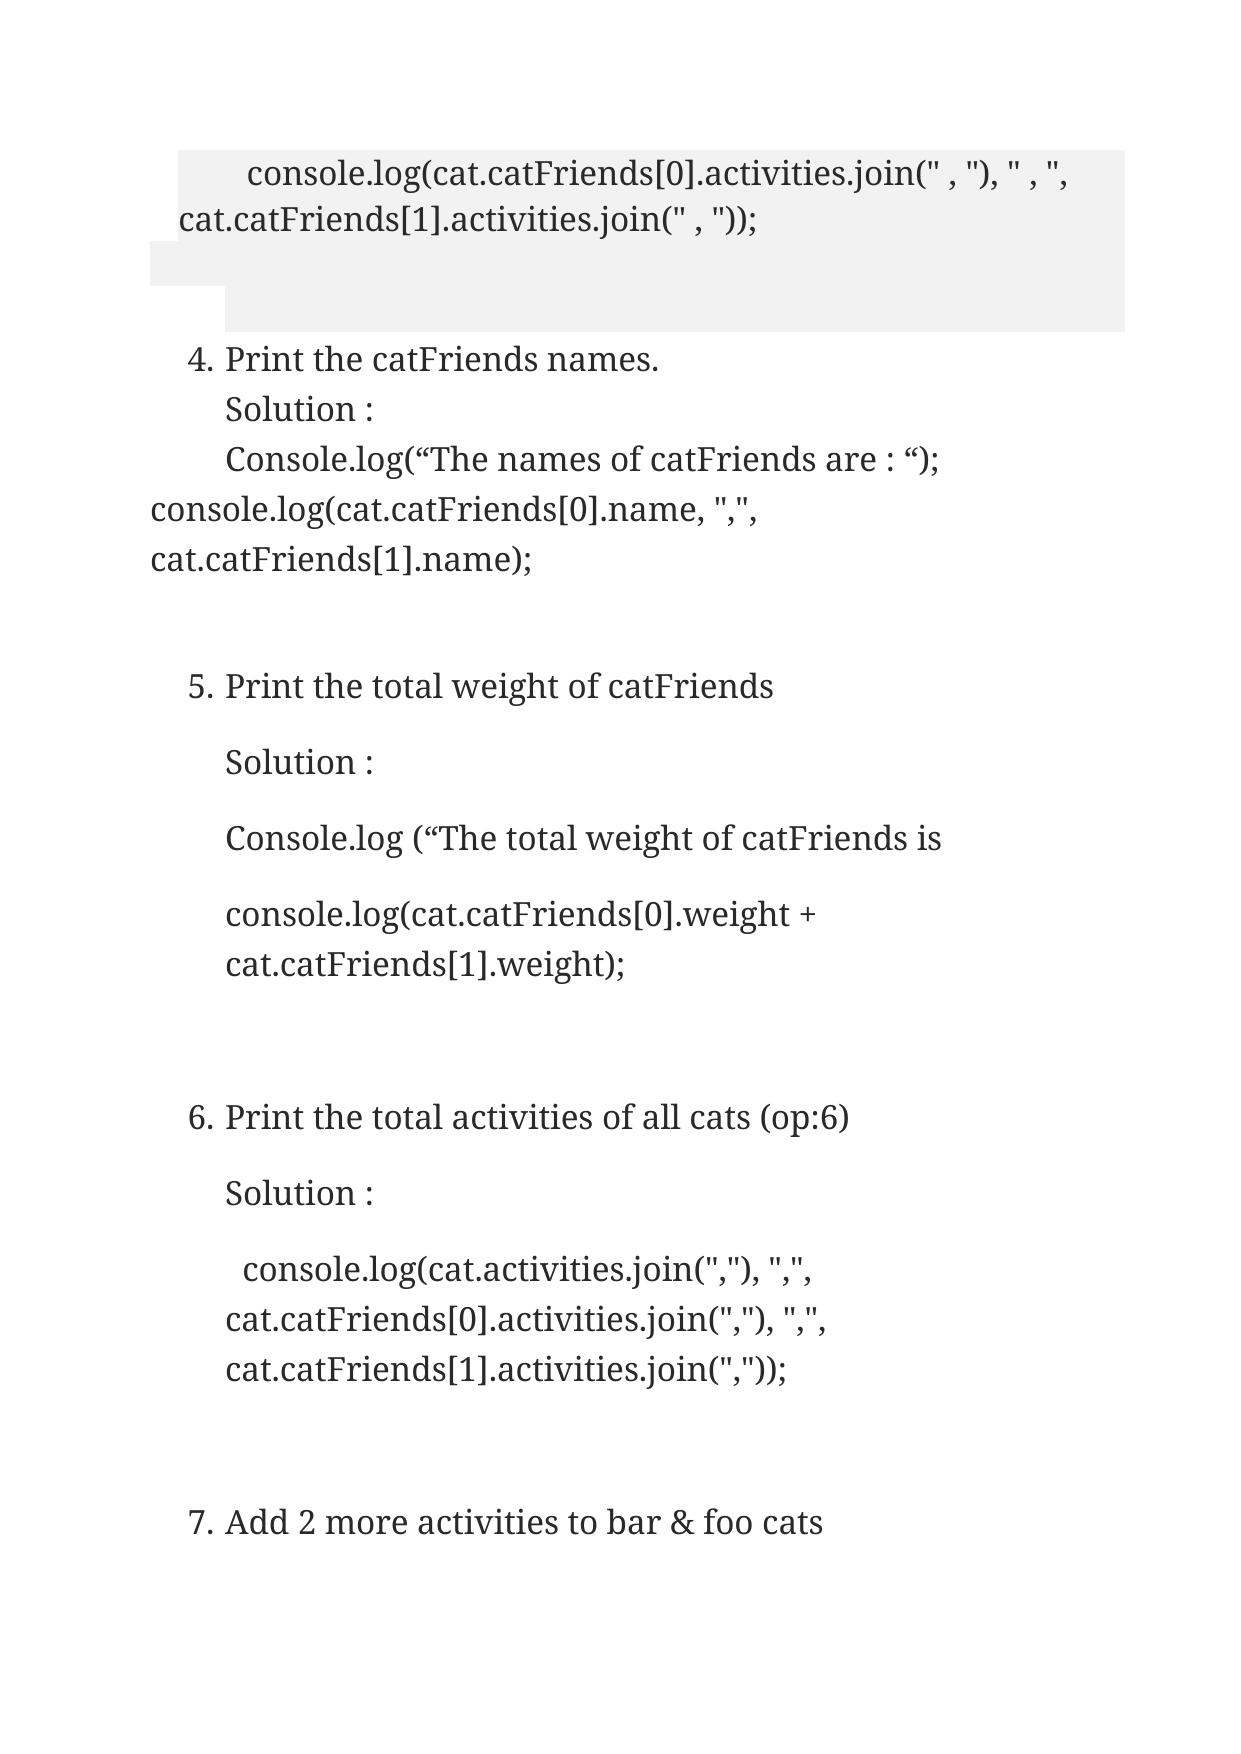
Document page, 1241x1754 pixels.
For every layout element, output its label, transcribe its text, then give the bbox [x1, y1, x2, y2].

text Solution : [225, 734, 1125, 784]
list Solution : [225, 382, 1125, 432]
text console.log(cat.activities.join(","), ",", cat.catFriends[0].activities.join(","), ",", cat.catFriends[1].activities.join(",")); [225, 1242, 1125, 1392]
list Print the total weight of catFriends [187, 658, 1125, 708]
text Solution : [225, 1165, 1125, 1215]
list Console.log(“The names of catFriends are : “); [225, 432, 1125, 482]
text Console.log (“The total weight of catFriends is [225, 810, 1125, 860]
list Print the catFriends names. [187, 332, 1125, 382]
list console.log(cat.catFriends[0].name, ",", cat.catFriends[1].name); [150, 482, 1125, 582]
list Print the total activities of all cats (op:6) [187, 1089, 1125, 1139]
list Add 2 more activities to bar & foo cats [187, 1494, 1125, 1544]
text console.log(cat.catFriends[0].weight + cat.catFriends[1].weight); [225, 887, 1125, 987]
text console.log(cat.catFriends[0].activities.join(" , "), " , ", cat.catFriends[1].activities.join(" , ")); [178, 150, 1125, 241]
